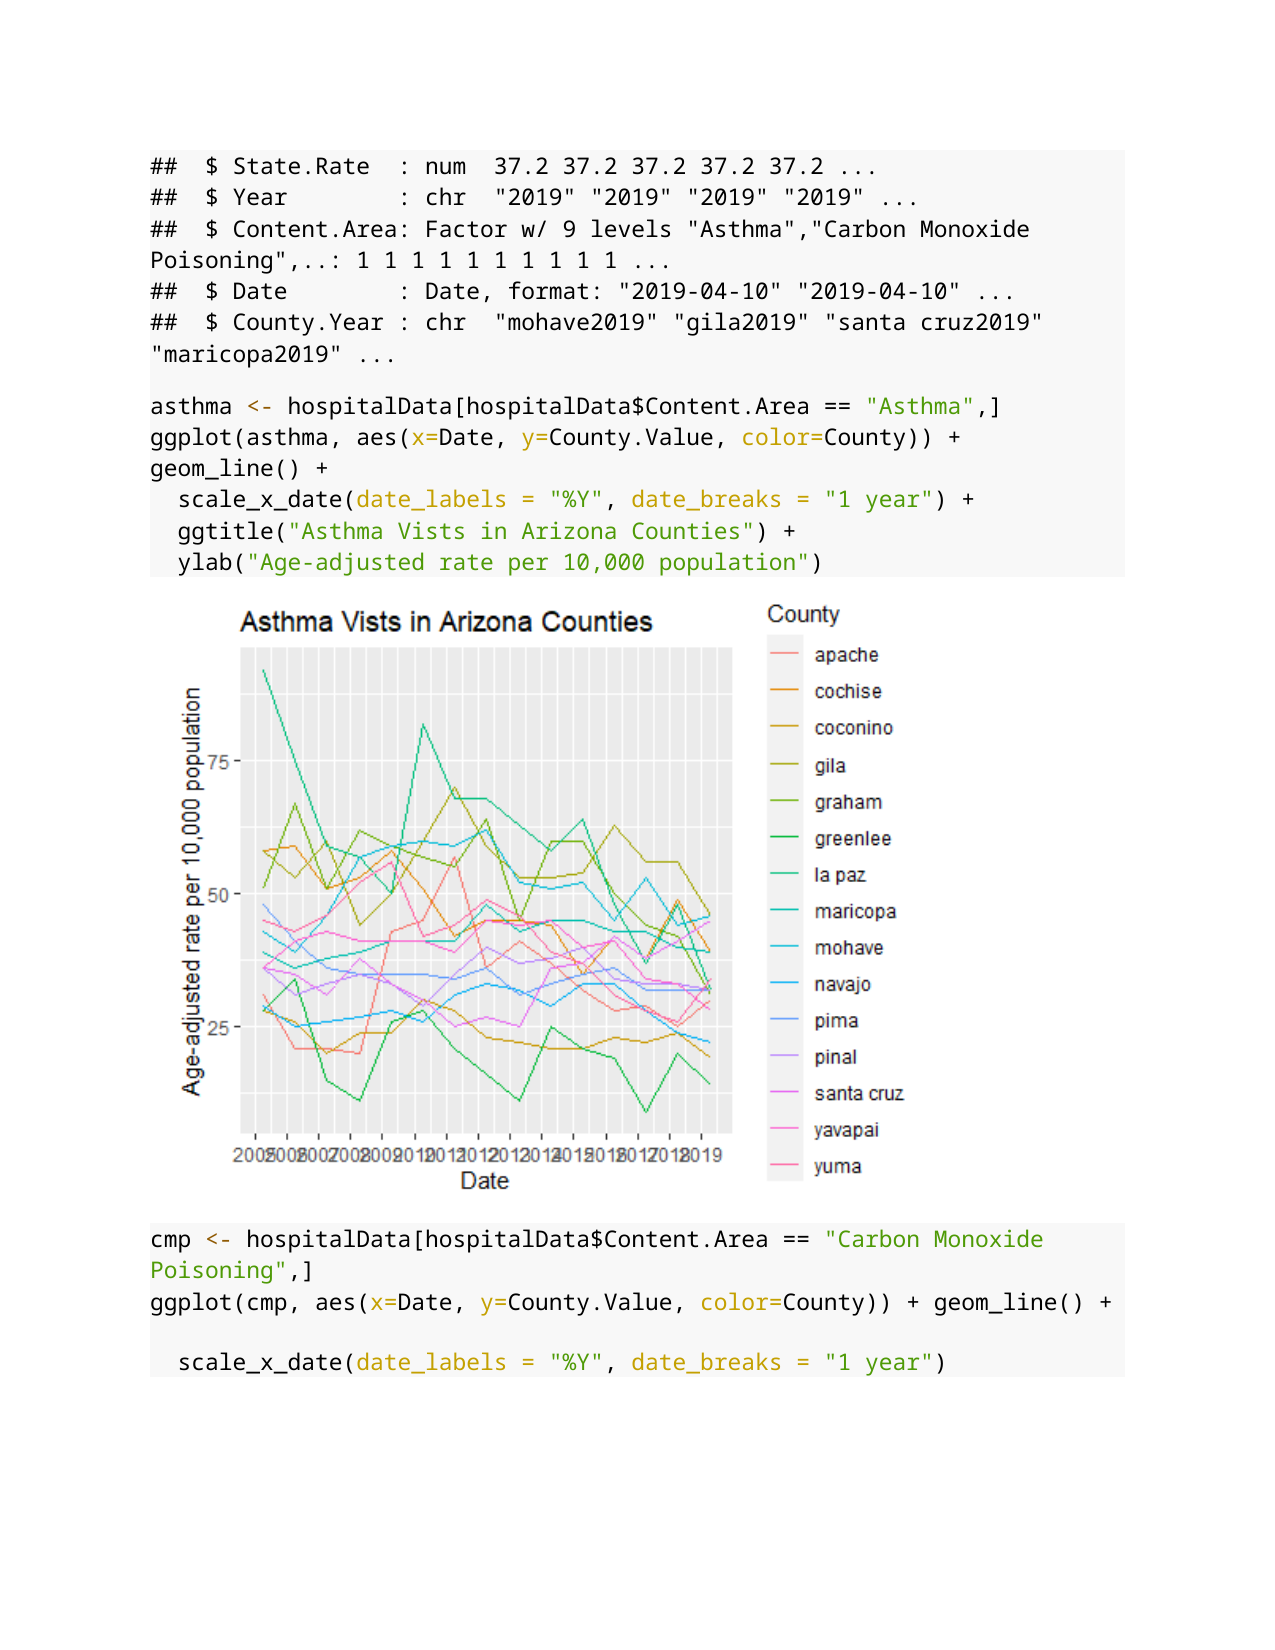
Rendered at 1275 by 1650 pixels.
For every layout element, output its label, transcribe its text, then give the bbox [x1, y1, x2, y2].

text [150, 150, 1125, 369]
text asthma <- hospitalData[hospitalData$Content.Area == "Asthma",] ggplot(asthma, aes(x=Date, y=County.Value, color=County)) + geom_line() + scale_x_date(date_labels = "%Y", date_breaks = "1 year") + ggtitle("Asthma Vists in Arizona Counties") + ylab("Age-adjusted rate per 10,000 population") [150, 389, 1125, 577]
text cmp <- hospitalData[hospitalData$Content.Area == "Carbon Monoxide Poisoning",] ggplot(cmp, aes(x=Date, y=County.Value, color=County)) + geom_line() + scale_x_date(date_labels = "%Y", date_breaks = "1 year") [150, 1223, 1125, 1377]
picture [168, 597, 927, 1205]
